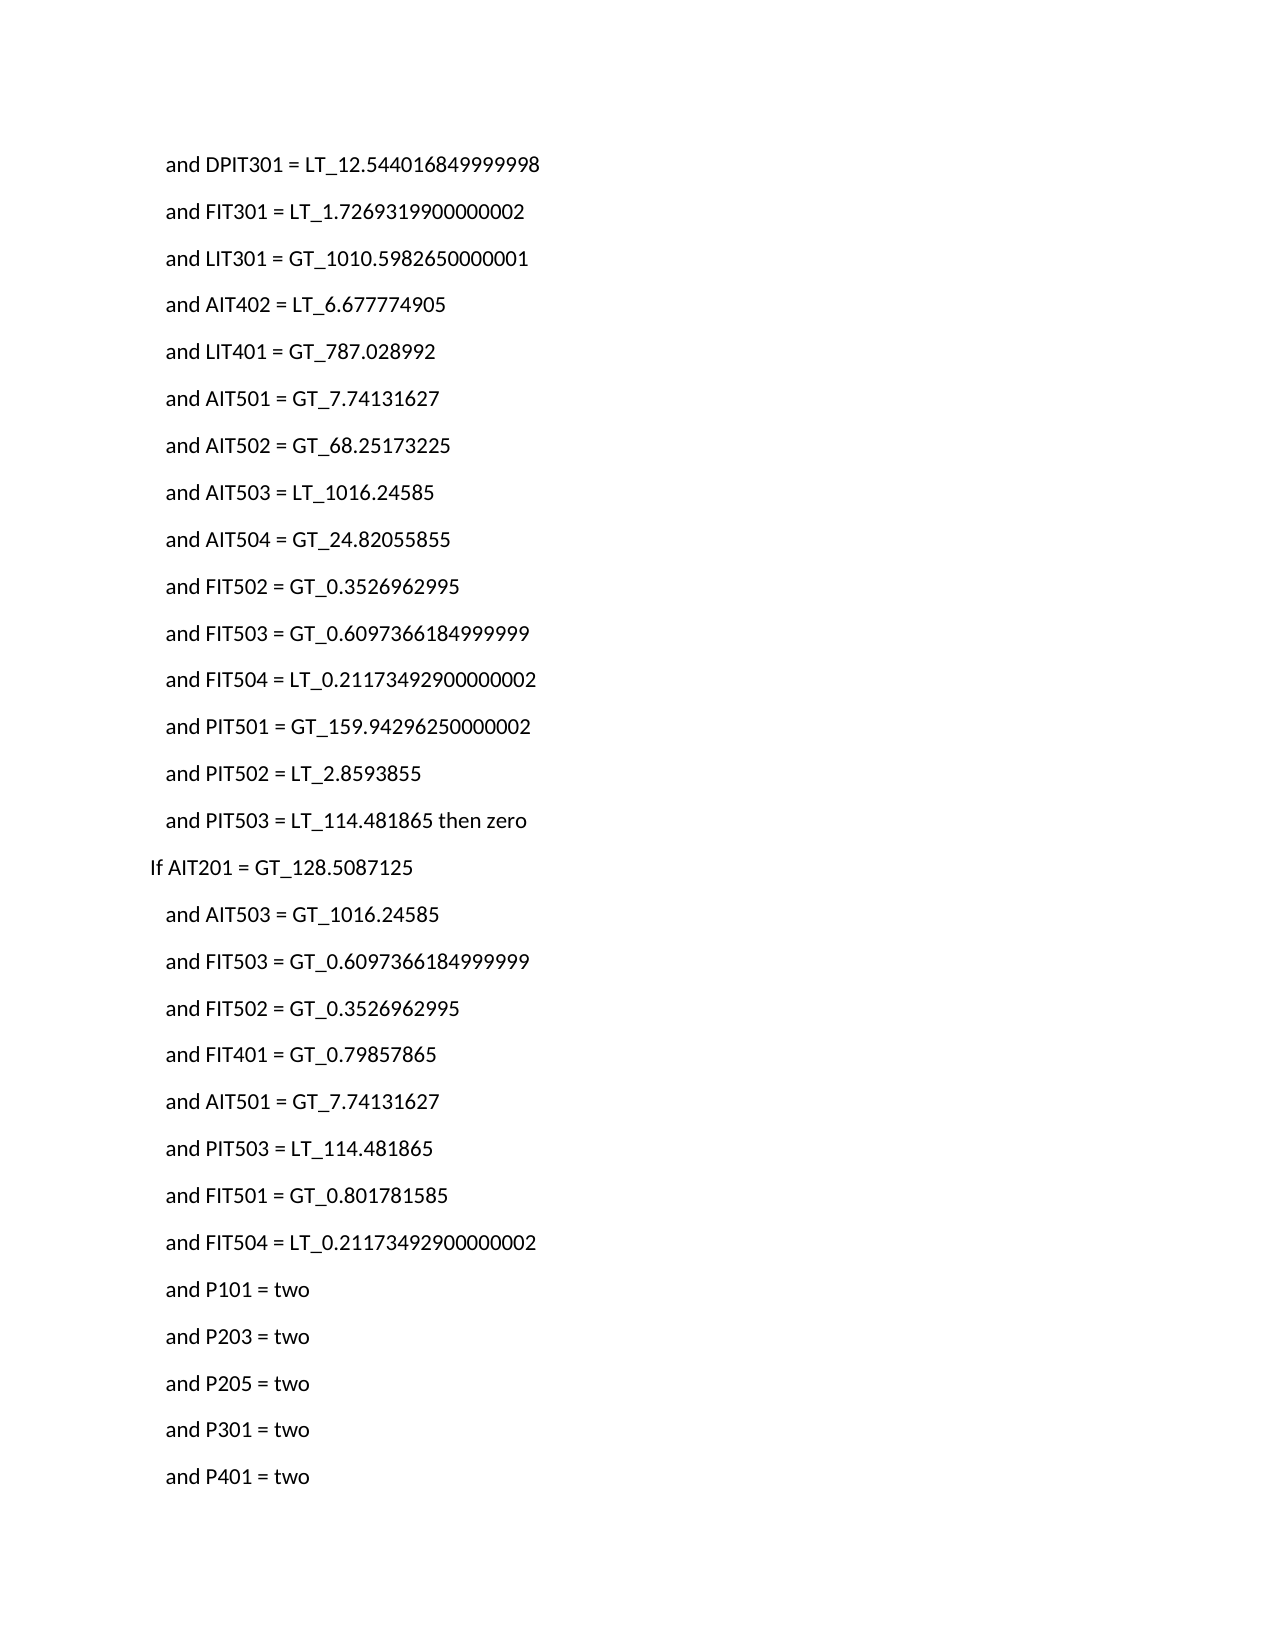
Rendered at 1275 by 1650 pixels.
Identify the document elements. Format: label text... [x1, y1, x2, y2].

text and P101 = two [150, 1275, 1125, 1303]
text and FIT502 = GT_0.3526962995 [150, 994, 1125, 1022]
text and FIT502 = GT_0.3526962995 [150, 572, 1125, 600]
text and AIT502 = GT_68.25173225 [150, 431, 1125, 459]
text and PIT502 = LT_2.8593855 [150, 759, 1125, 787]
text and LIT301 = GT_1010.5982650000001 [150, 244, 1125, 272]
text If AIT201 = GT_128.5087125 [150, 853, 1125, 881]
text and P203 = two [150, 1322, 1125, 1350]
text and PIT503 = LT_114.481865 [150, 1134, 1125, 1162]
text and DPIT301 = LT_12.544016849999998 [150, 150, 1125, 178]
text and AIT503 = GT_1016.24585 [150, 900, 1125, 928]
text and AIT501 = GT_7.74131627 [150, 1087, 1125, 1116]
text and FIT401 = GT_0.79857865 [150, 1041, 1125, 1069]
text and FIT504 = LT_0.21173492900000002 [150, 1228, 1125, 1256]
text and PIT503 = LT_114.481865 then zero [150, 806, 1125, 834]
text and AIT503 = LT_1016.24585 [150, 478, 1125, 506]
text and FIT503 = GT_0.6097366184999999 [150, 947, 1125, 975]
text and AIT504 = GT_24.82055855 [150, 525, 1125, 553]
text and P205 = two [150, 1369, 1125, 1397]
text and FIT504 = LT_0.21173492900000002 [150, 666, 1125, 694]
text and PIT501 = GT_159.94296250000002 [150, 712, 1125, 741]
text and P401 = two [150, 1462, 1125, 1491]
text and AIT501 = GT_7.74131627 [150, 384, 1125, 412]
text and LIT401 = GT_787.028992 [150, 337, 1125, 366]
text and FIT503 = GT_0.6097366184999999 [150, 619, 1125, 647]
text and AIT402 = LT_6.677774905 [150, 291, 1125, 319]
text and FIT301 = LT_1.7269319900000002 [150, 197, 1125, 225]
text and P301 = two [150, 1416, 1125, 1444]
text and FIT501 = GT_0.801781585 [150, 1181, 1125, 1209]
